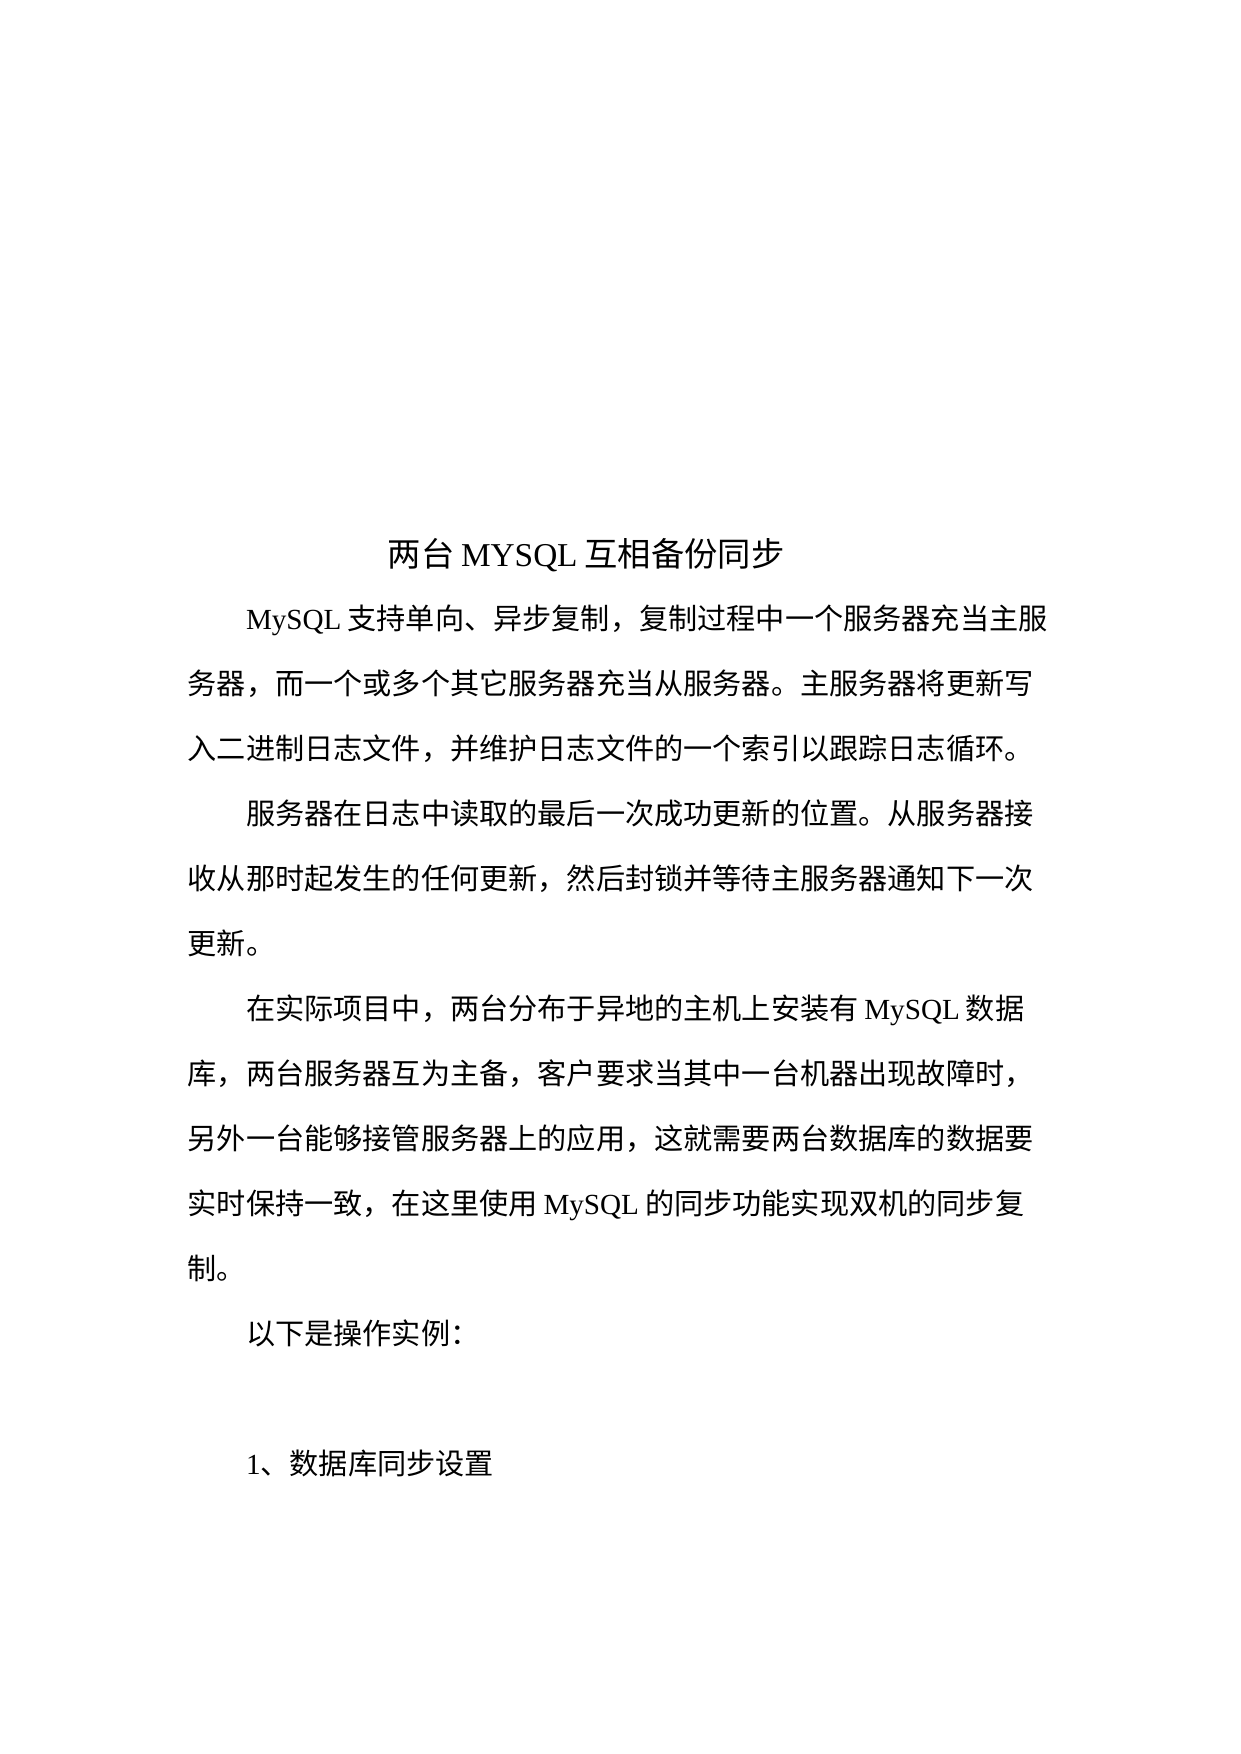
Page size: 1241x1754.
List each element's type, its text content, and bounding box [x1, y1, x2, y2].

text 1、数据库同步设置 [187, 1429, 1053, 1494]
text 两台MYSQL互相备份同步 [187, 519, 1053, 584]
text 服务器在日志中读取的最后一次成功更新的位置。从服务器接收从那时起发生的任何更新，然后封锁并等待主服务器通知下一次更新。 [187, 779, 1053, 974]
text 在实际项目中，两台分布于异地的主机上安装有MySQL数据库，两台服务器互为主备，客户要求当其中一台机器出现故障时，另外一台能够接管服务器上的应用，这就需要两台数据库的数据要实时保持一致，在这里使用MySQL的同步功能实现双机的同步复制。 [187, 974, 1053, 1299]
text MySQL支持单向、异步复制，复制过程中一个服务器充当主服务器，而一个或多个其它服务器充当从服务器。主服务器将更新写入二进制日志文件，并维护日志文件的一个索引以跟踪日志循环。 [187, 584, 1053, 779]
text 以下是操作实例： [187, 1299, 1053, 1364]
